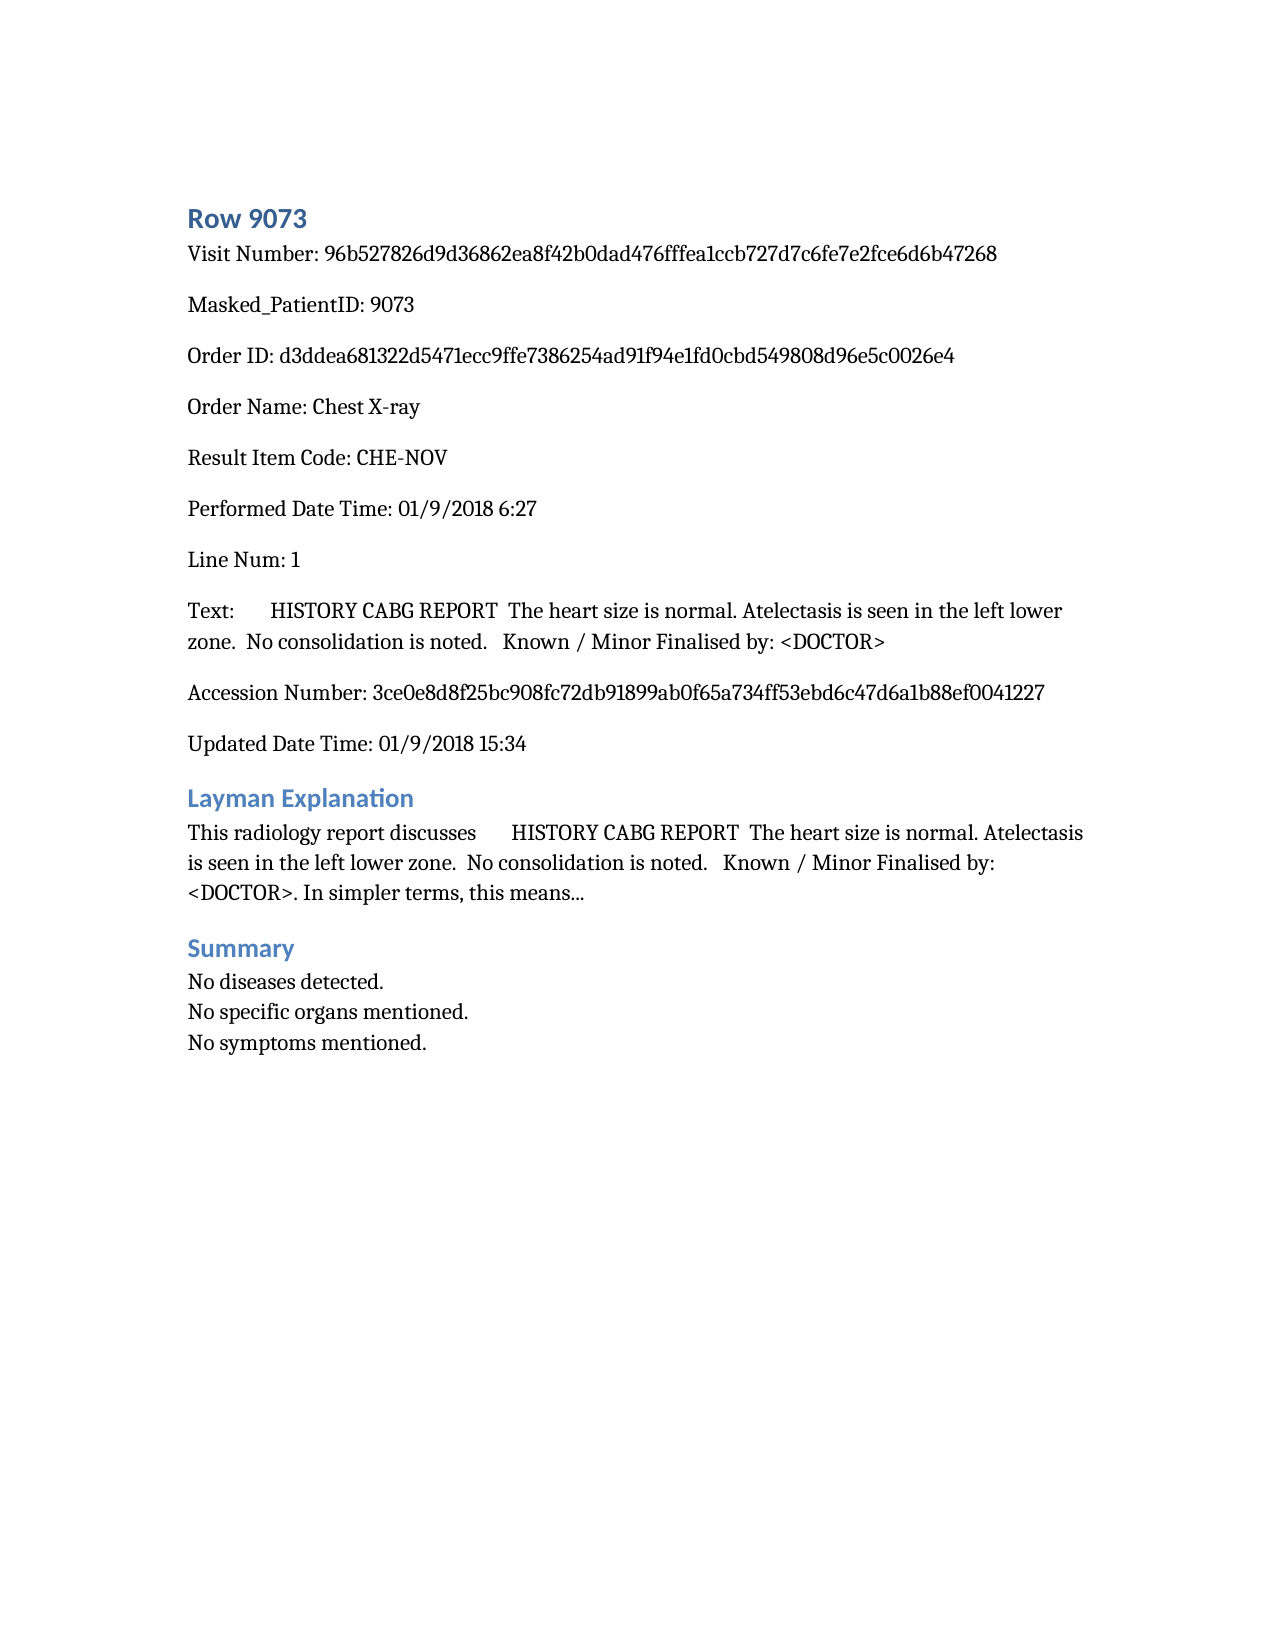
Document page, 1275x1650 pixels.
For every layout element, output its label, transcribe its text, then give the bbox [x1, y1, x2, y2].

subtitle Summary [187, 931, 1087, 964]
text Order ID: d3ddea681322d5471ecc9ffe7386254ad91f94e1fd0cbd549808d96e5c0026e4 [187, 343, 1087, 369]
text This radiology report discusses HISTORY CABG REPORT The heart size is normal. Atelectasis is seen in the left lower zone. No consolidation is noted. Known / Minor Finalised by: <DOCTOR>. In simpler terms, this means... [187, 819, 1087, 906]
text Masked_PatientID: 9073 [187, 292, 1087, 318]
text Accession Number: 3ce0e8d8f25bc908fc72db91899ab0f65a734ff53ebd6c47d6a1b88ef0041227 [187, 679, 1087, 706]
text Visit Number: 96b527826d9d36862ea8f42b0dad476fffea1ccb727d7c6fe7e2fce6d6b47268 [187, 241, 1087, 267]
text Updated Date Time: 01/9/2018 15:34 [187, 731, 1087, 757]
subtitle Layman Explanation [187, 782, 1087, 814]
subtitle Row 9073 [187, 200, 1087, 236]
text Performed Date Time: 01/9/2018 6:27 [187, 496, 1087, 522]
text Text: HISTORY CABG REPORT The heart size is normal. Atelectasis is seen in the left lower zone. No consolidation is noted. Known / Minor Finalised by: <DOCTOR> [187, 598, 1087, 655]
text Order Name: Chest X-ray [187, 394, 1087, 420]
text No diseases detected. No specific organs mentioned. No symptoms mentioned. [187, 969, 1087, 1056]
text Result Item Code: CHE-NOV [187, 445, 1087, 471]
text Line Num: 1 [187, 547, 1087, 573]
